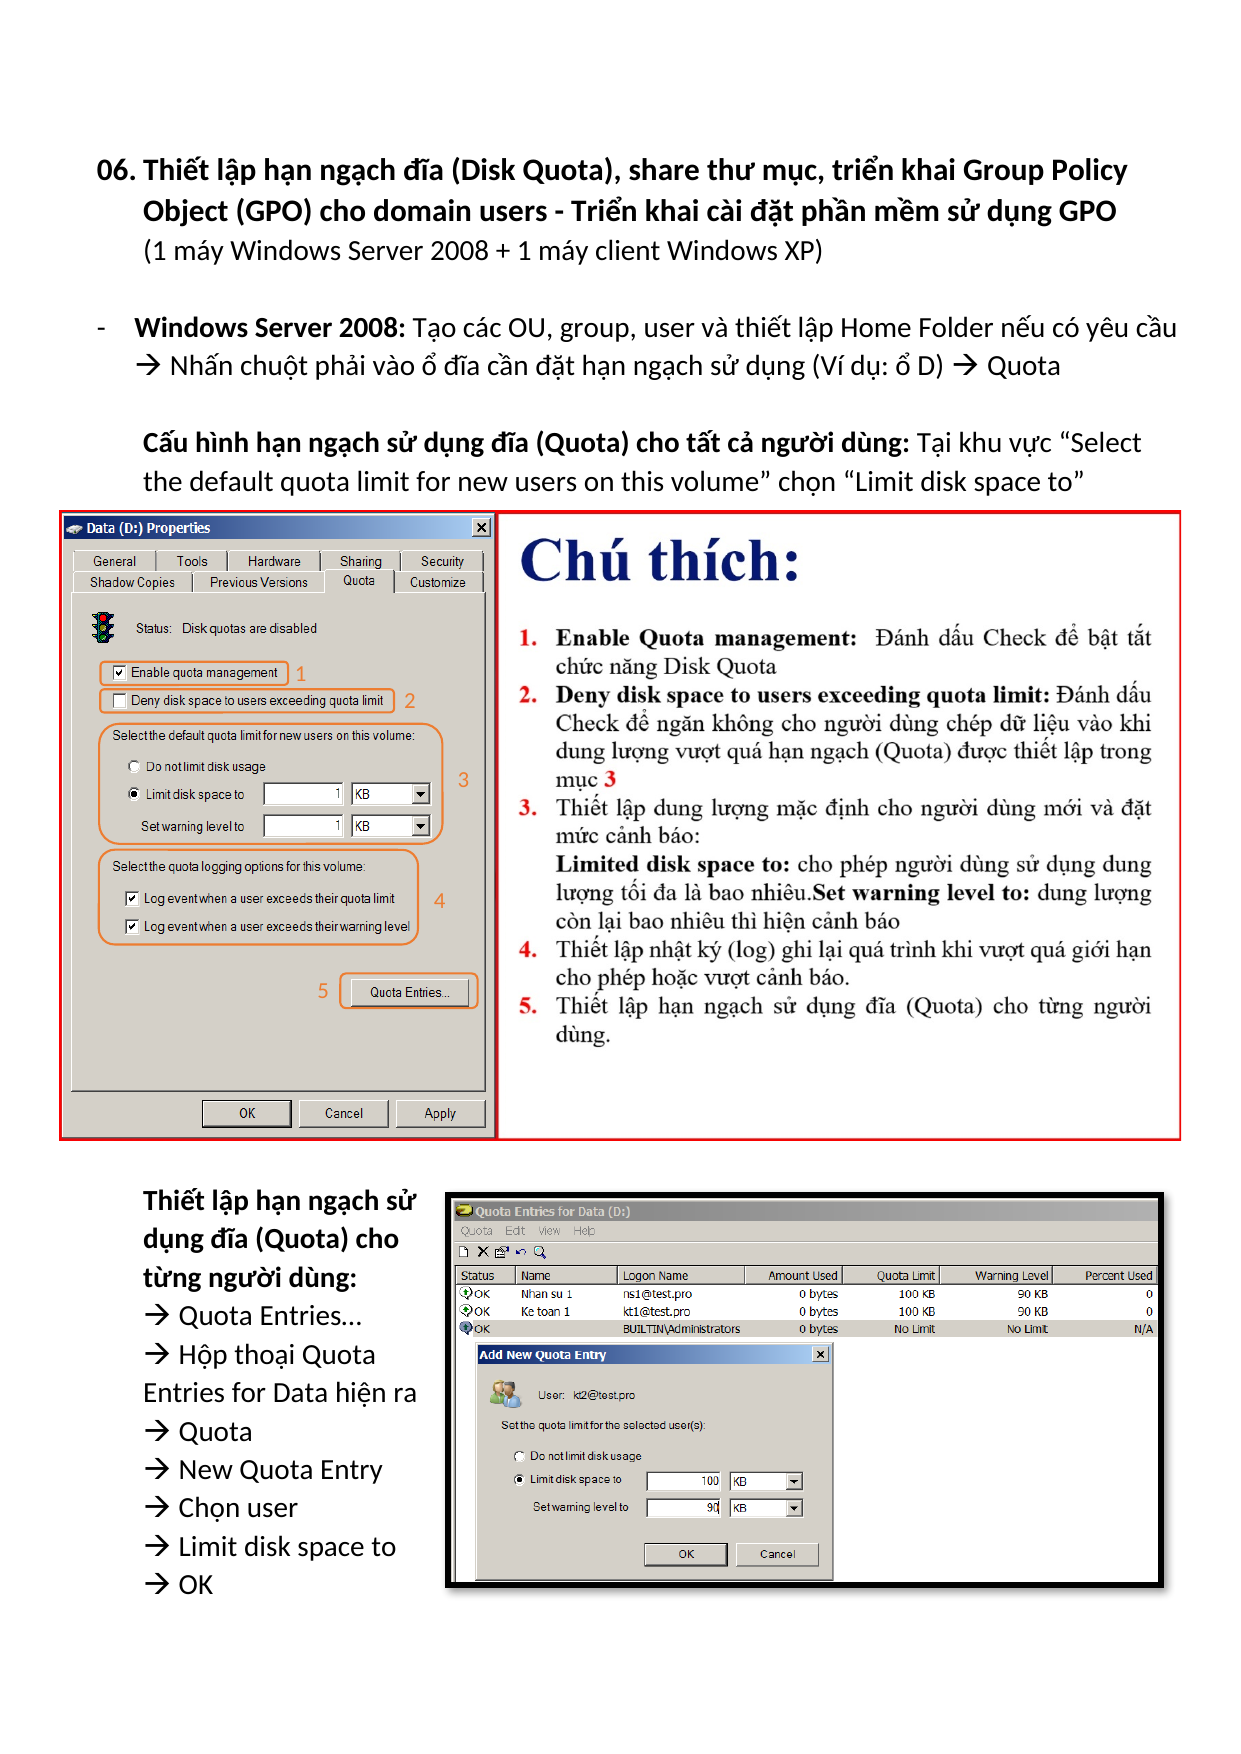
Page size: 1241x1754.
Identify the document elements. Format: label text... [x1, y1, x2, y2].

list Windows Server 2008: Tạo các OU, group, user và thiết lập Home Folder nếu có yêu cầu Nhấn chuột phải vào ổ đĩa cần đặt hạn ngạch sử dụng (Ví dụ: ổ D) Quota [97, 309, 1181, 383]
list Thiết lập hạn ngạch đĩa (Disk Quota), share thư mục, triển khai Group Policy Object (GPO) cho domain users - Triển khai cài đặt phần mềm sử dụng GPO (1 máy Windows Server 2008 + 1 máy client Windows XP) [97, 150, 1181, 268]
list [143, 1182, 1181, 1602]
list Cấu hình hạn ngạch sử dụng đĩa (Quota) cho tất cả người dùng: Tại khu vực “Select the default quota limit for new users on this volume” chọn “Limit disk space to” [143, 424, 1181, 498]
picture [59, 510, 1182, 1141]
